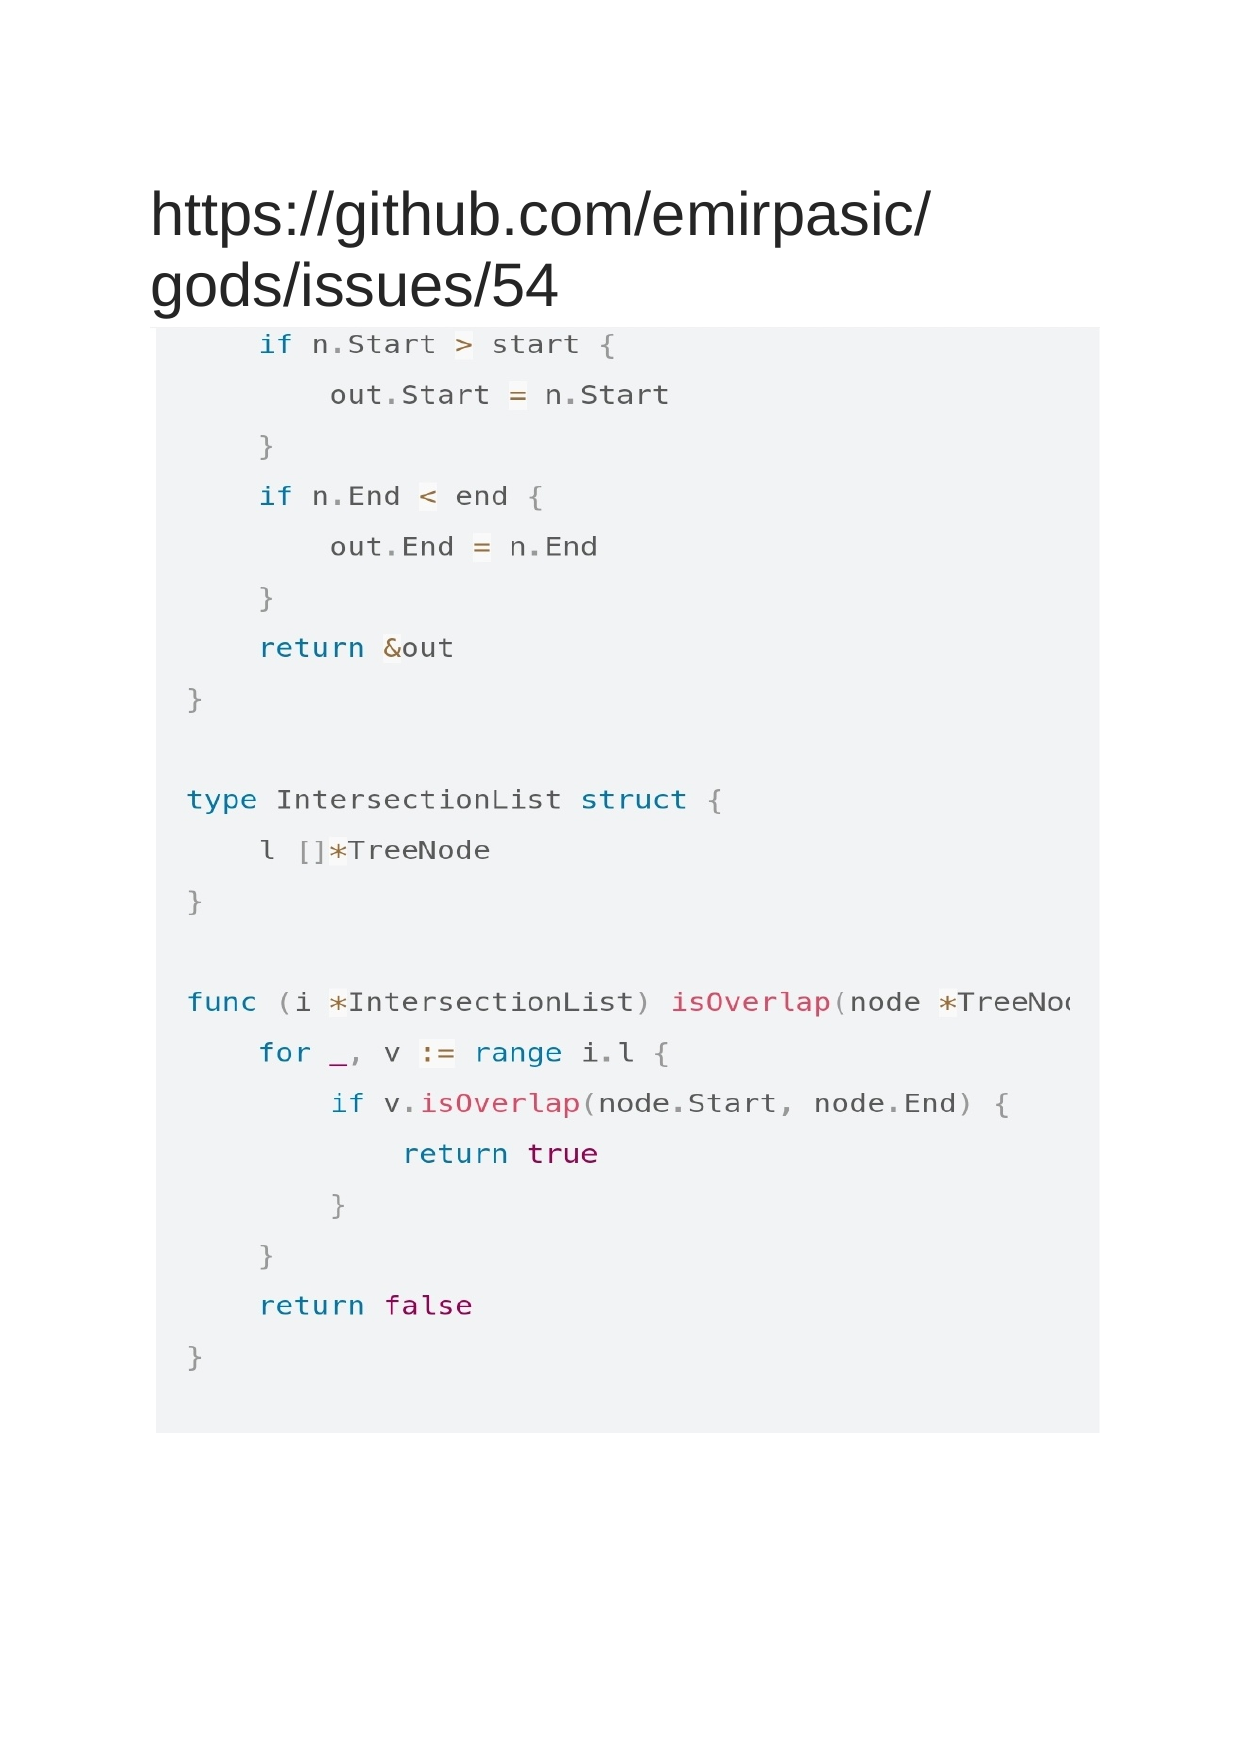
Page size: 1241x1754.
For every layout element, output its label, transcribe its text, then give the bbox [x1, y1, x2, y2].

text https://github.com/emirpasic/gods/issues/54 [150, 184, 1090, 325]
picture [150, 325, 1100, 1439]
